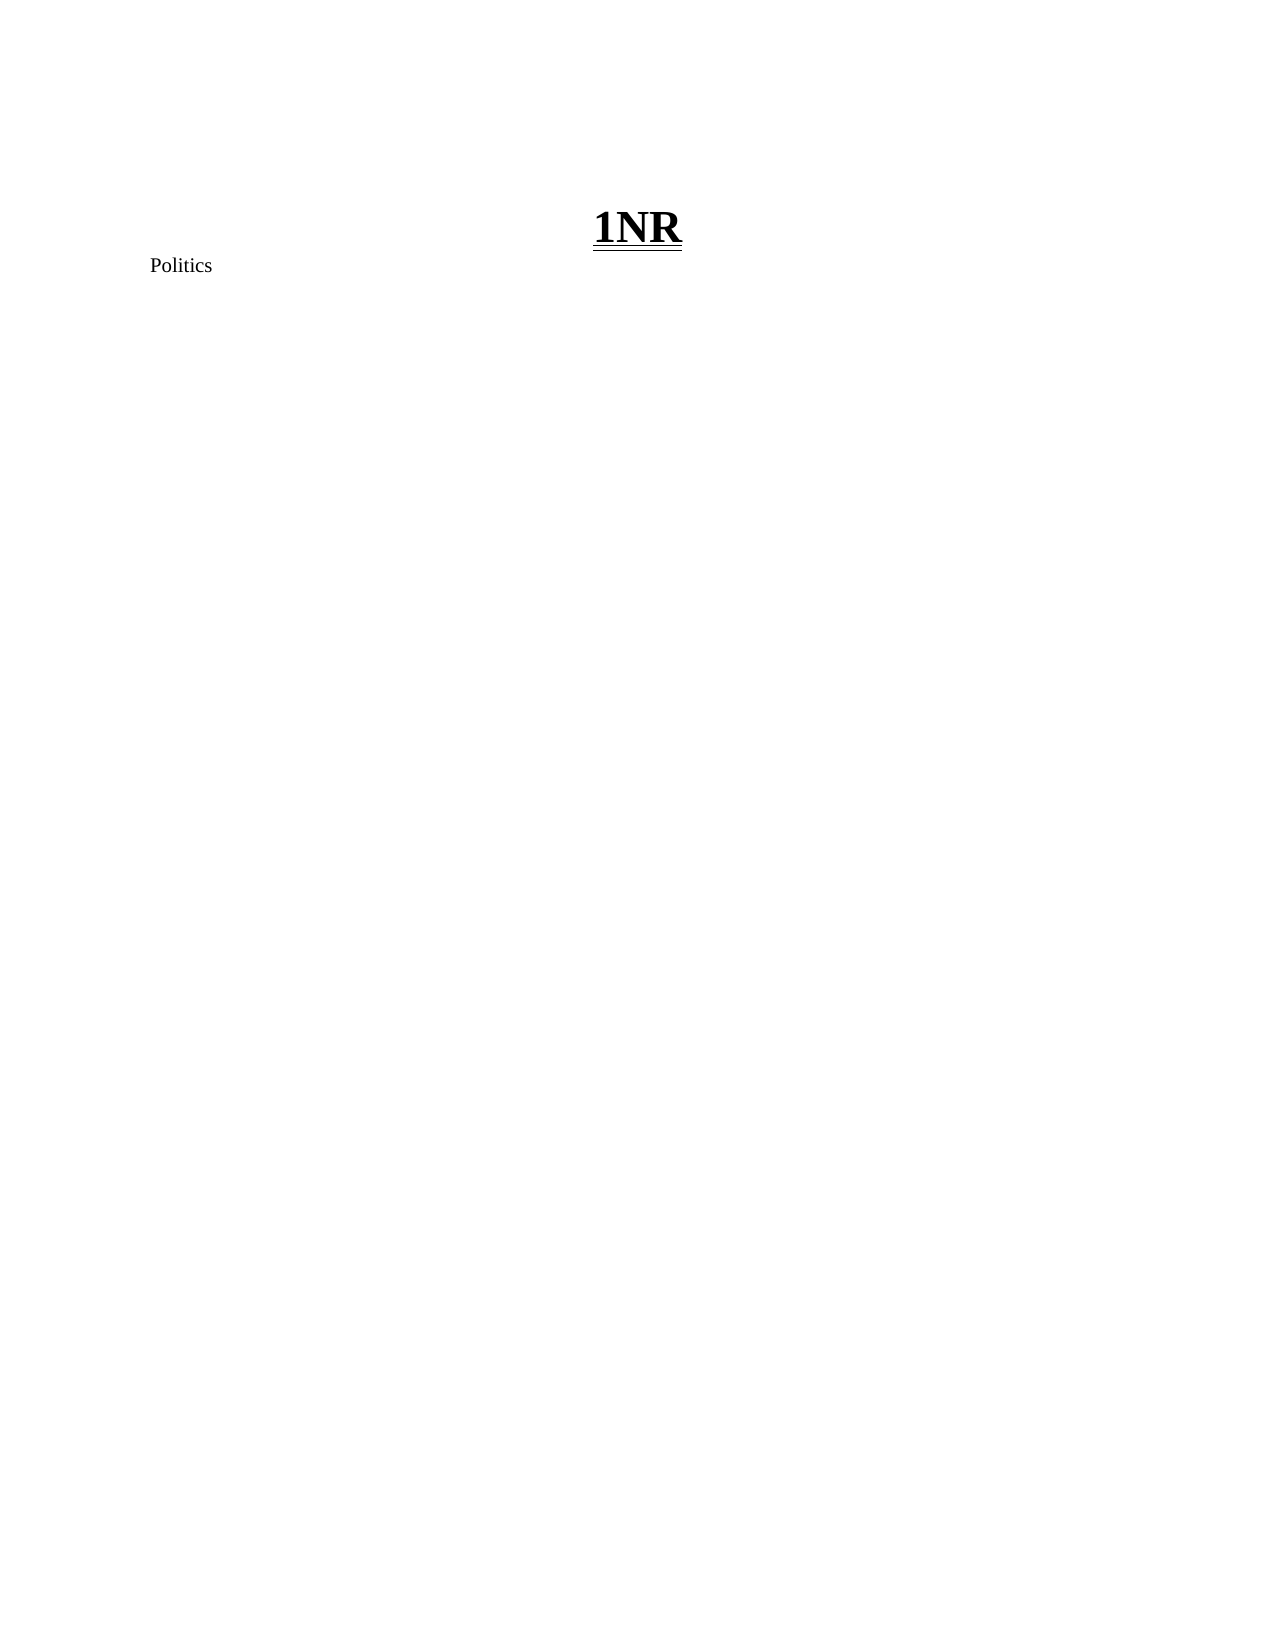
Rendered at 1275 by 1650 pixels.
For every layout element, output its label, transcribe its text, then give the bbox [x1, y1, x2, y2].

text Politics [150, 253, 1125, 277]
subtitle 1NR [150, 200, 1125, 253]
